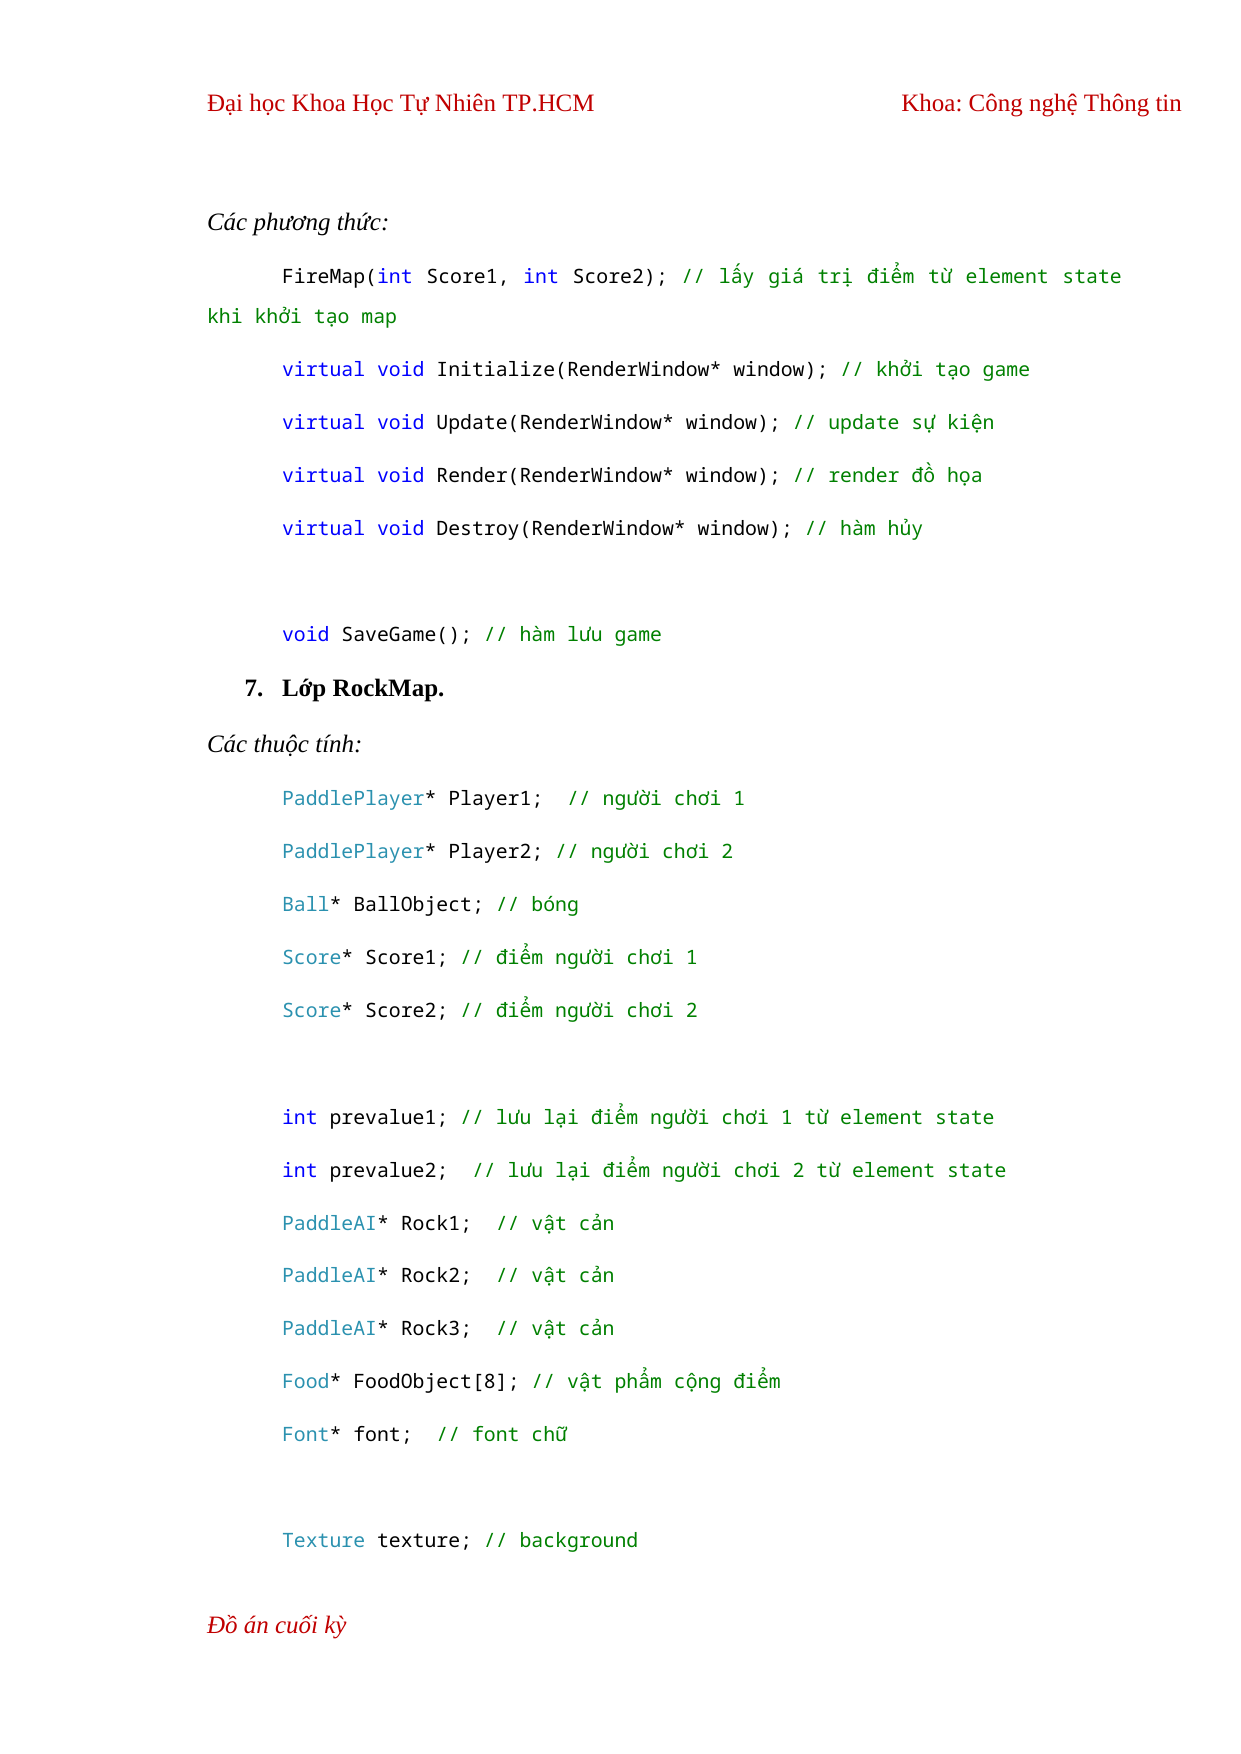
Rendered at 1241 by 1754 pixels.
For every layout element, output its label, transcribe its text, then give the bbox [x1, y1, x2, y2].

text Score* Score2; // điểm người chơi 2 [207, 996, 1122, 1023]
text PaddlePlayer* Player1; // người chơi 1 [207, 784, 1122, 811]
list Lớp RockMap. [244, 673, 1122, 702]
text Font* font; // font chữ [207, 1421, 1122, 1447]
text virtual void Initialize(RenderWindow* window); // khởi tạo game [207, 356, 1122, 383]
text int prevalue1; // lưu lại điểm người chơi 1 từ element state [207, 1103, 1122, 1130]
text virtual void Render(RenderWindow* window); // render đồ họa [207, 462, 1122, 488]
text void SaveGame(); // hàm lưu game [207, 620, 1122, 647]
text PaddlePlayer* Player2; // người chơi 2 [207, 837, 1122, 864]
text int prevalue2; // lưu lại điểm người chơi 2 từ element state [207, 1156, 1122, 1183]
text Food* FoodObject[8]; // vật phẩm cộng điểm [207, 1368, 1122, 1394]
text Score* Score1; // điểm người chơi 1 [207, 943, 1122, 970]
text virtual void Destroy(RenderWindow* window); // hàm hủy [207, 514, 1122, 541]
text PaddleAI* Rock3; // vật cản [207, 1315, 1122, 1342]
text PaddleAI* Rock1; // vật cản [207, 1209, 1122, 1236]
text PaddleAI* Rock2; // vật cản [207, 1262, 1122, 1289]
text virtual void Update(RenderWindow* window); // update sự kiện [207, 409, 1122, 436]
text Ball* BallObject; // bóng [207, 890, 1122, 917]
text FireMap(int Score1, int Score2); // lấy giá trị điểm từ element state khi khởi tạo map [207, 262, 1122, 330]
text Các phương thức: [207, 207, 1122, 236]
text Các thuộc tính: [207, 729, 1122, 758]
text Texture texture; // background [207, 1526, 1122, 1553]
